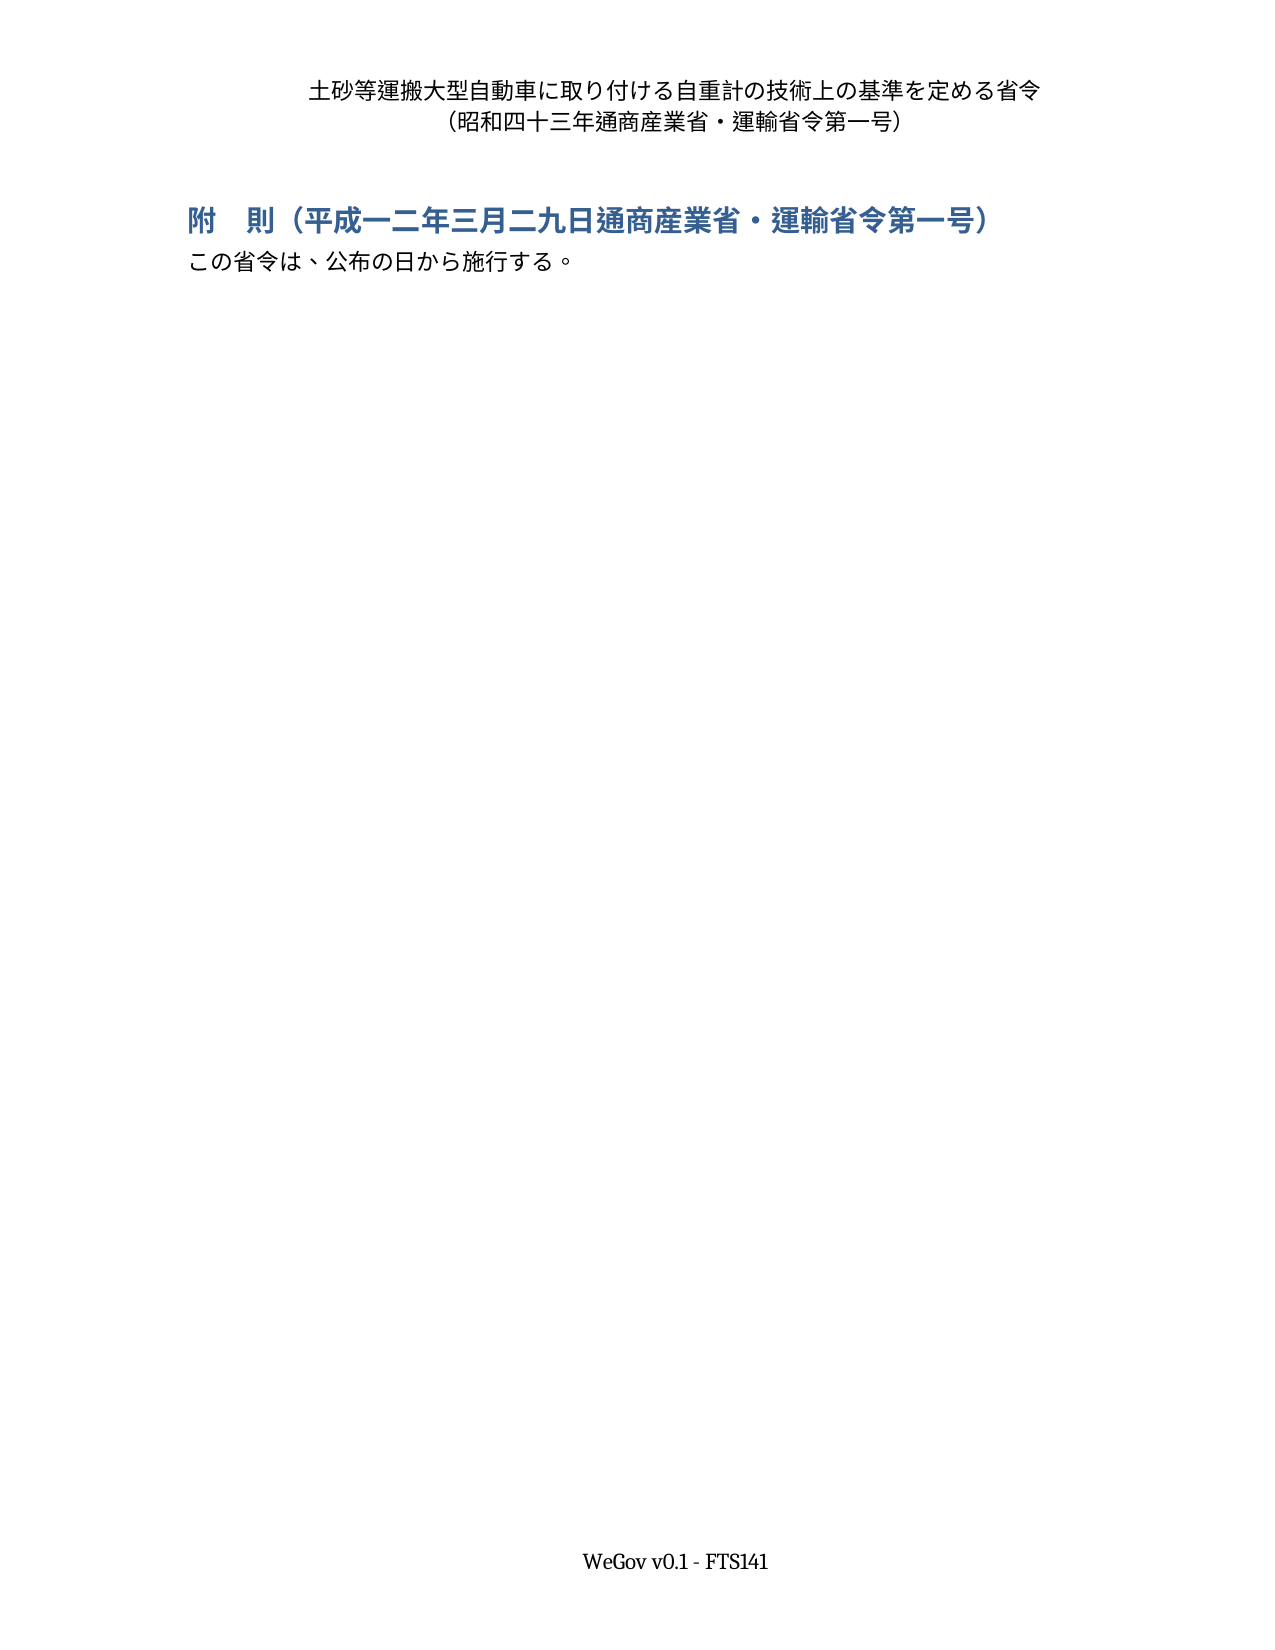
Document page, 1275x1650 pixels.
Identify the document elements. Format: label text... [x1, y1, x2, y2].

text この省令は、公布の日から施行する。 [187, 246, 1087, 277]
subtitle 附 則（平成一二年三月二九日通商産業省・運輸省令第一号） [187, 200, 1087, 240]
